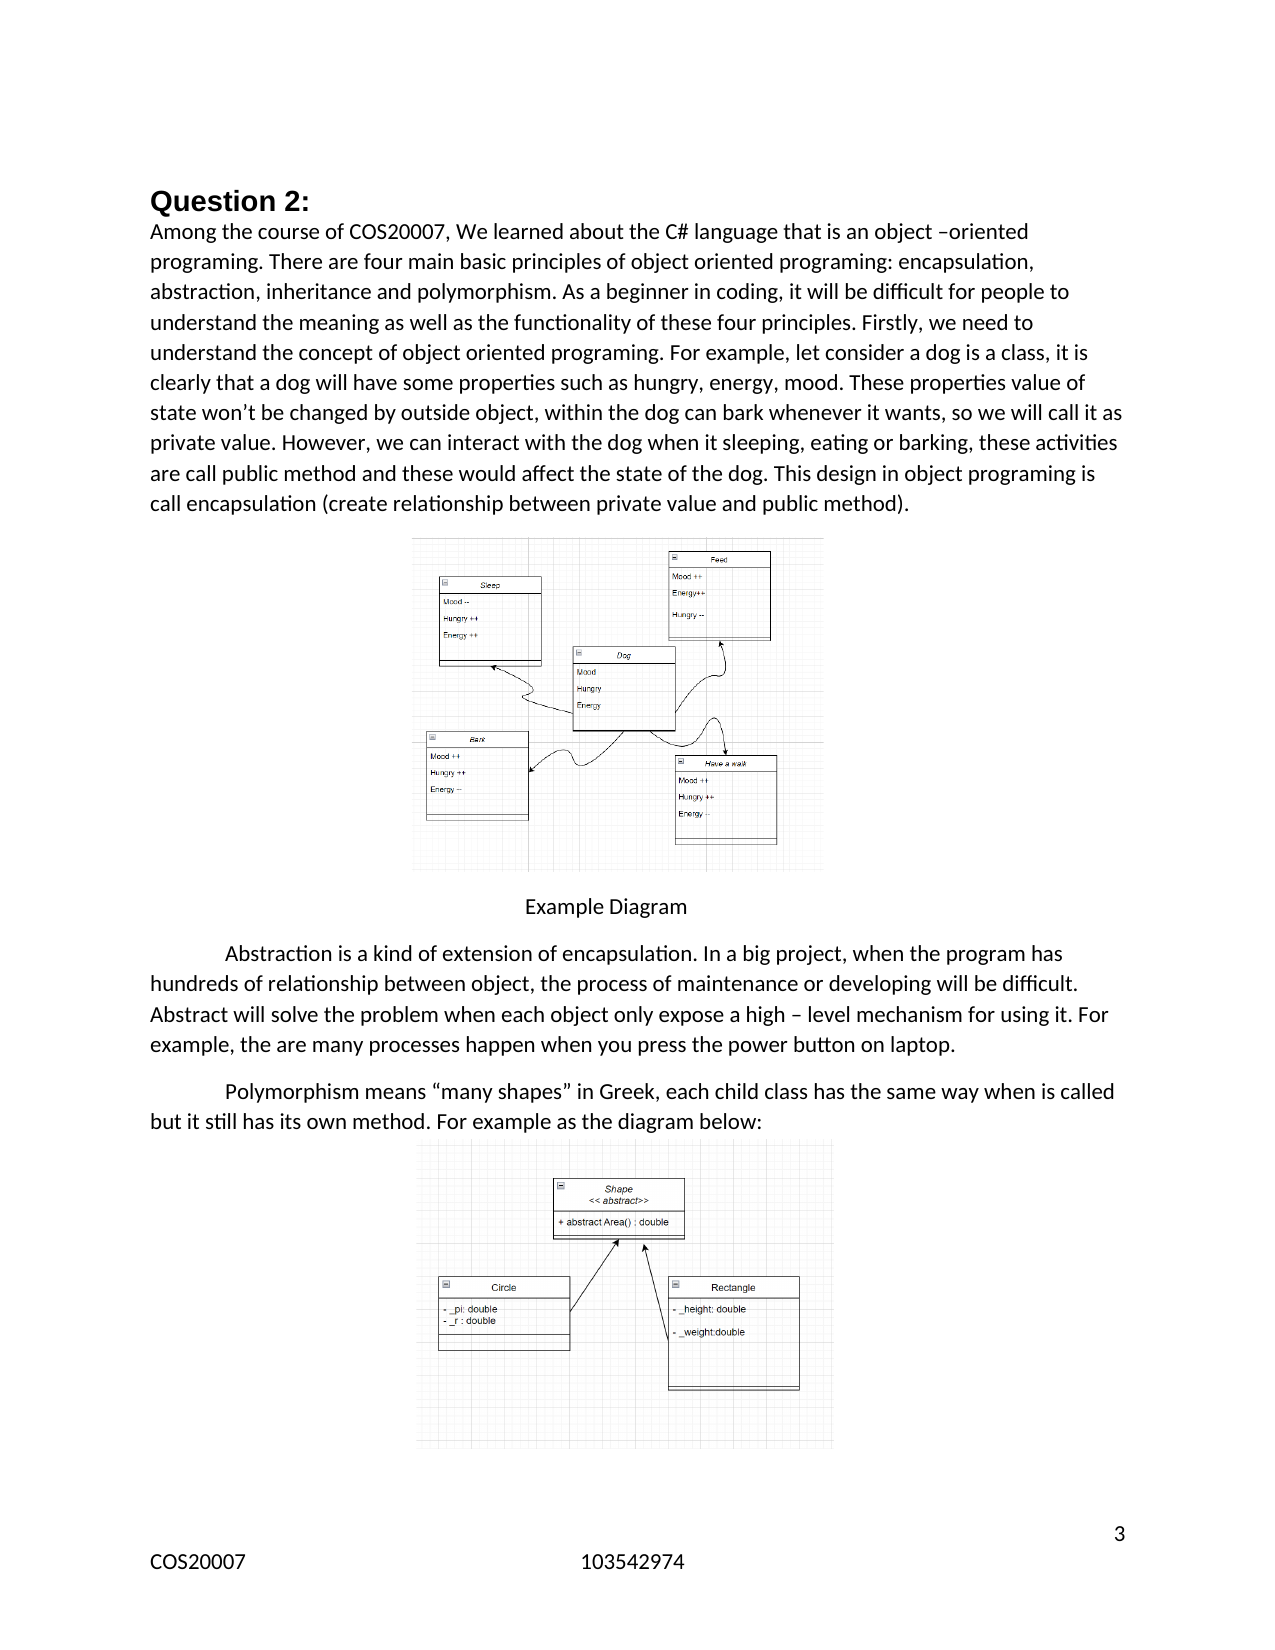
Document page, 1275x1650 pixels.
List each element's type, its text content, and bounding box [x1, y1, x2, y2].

picture [416, 1139, 834, 1449]
picture [411, 537, 824, 872]
text Question 2: [150, 183, 1125, 217]
text Abstraction is a kind of extension of encapsulation. In a big project, when the program has hundreds of relationship between object, the process of maintenance or developing will be difficult. Abstract will solve the problem when each object only expose a high – level mechanism for using it. For example, the are many processes happen when you press the power button on laptop. [150, 939, 1125, 1058]
text Among the course of COS20007, We learned about the C# language that is an object –oriented programing. There are four main basic principles of object oriented programing: encapsulation, abstraction, inheritance and polymorphism. As a beginner in coding, it will be difficult for people to understand the meaning as well as the functionality of these four principles. Firstly, we need to understand the concept of object oriented programing. For example, let consider a dog is a class, it is clearly that a dog will have some properties such as hungry, energy, mood. These properties value of state won’t be changed by outside object, within the dog can bark whenever it wants, so we will call it as private value. However, we can interact with the dog when it sleeping, eating or barking, these activities are call public method and these would affect the state of the dog. This design in object programing is call encapsulation (create relationship between private value and public method). [150, 217, 1125, 517]
text Polymorphism means “many shapes” in Greek, each child class has the same way when is called but it still has its own method. For example as the diagram below: [150, 1077, 1125, 1135]
